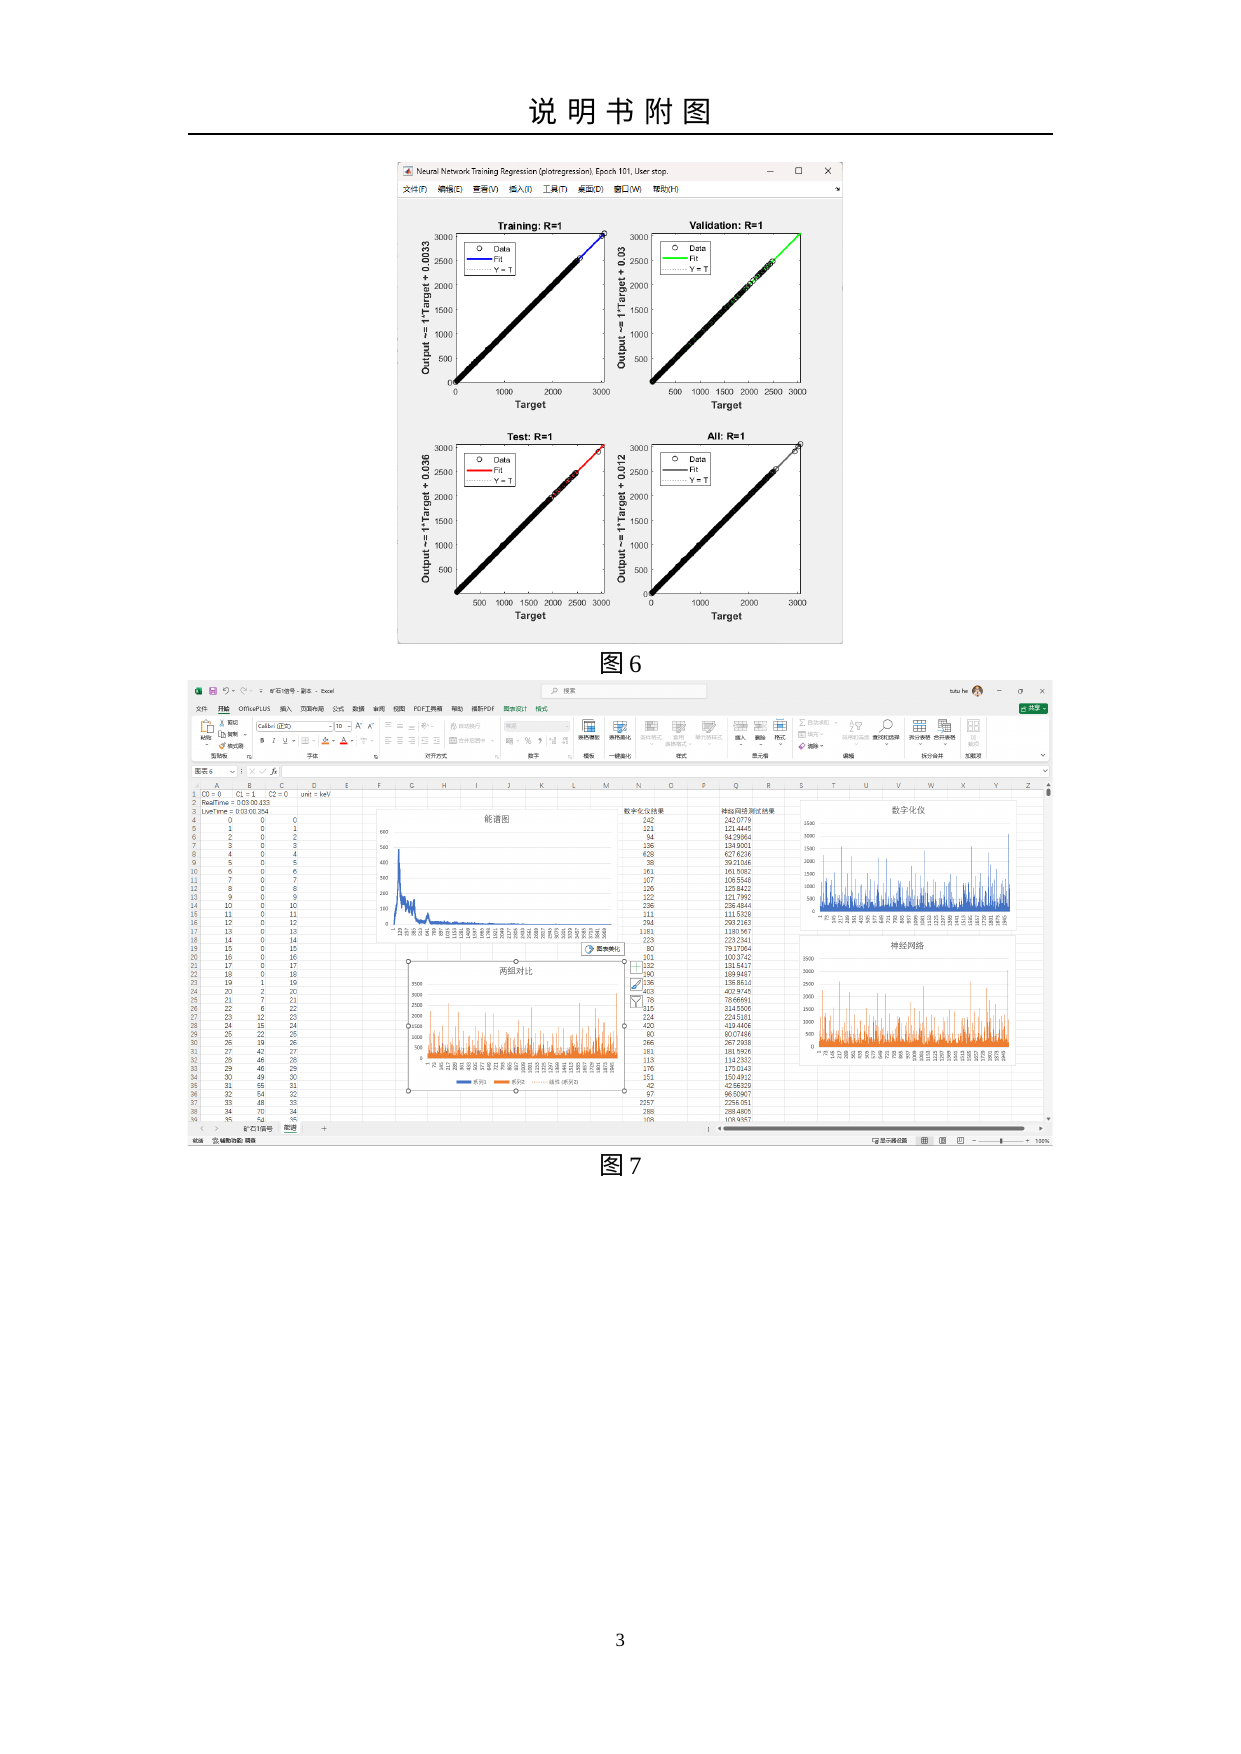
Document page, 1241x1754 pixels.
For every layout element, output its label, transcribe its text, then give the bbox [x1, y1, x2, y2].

text 图7 [187, 1146, 1053, 1182]
picture [397, 162, 843, 644]
text 图6 [187, 644, 1053, 680]
picture [187, 680, 1053, 1146]
